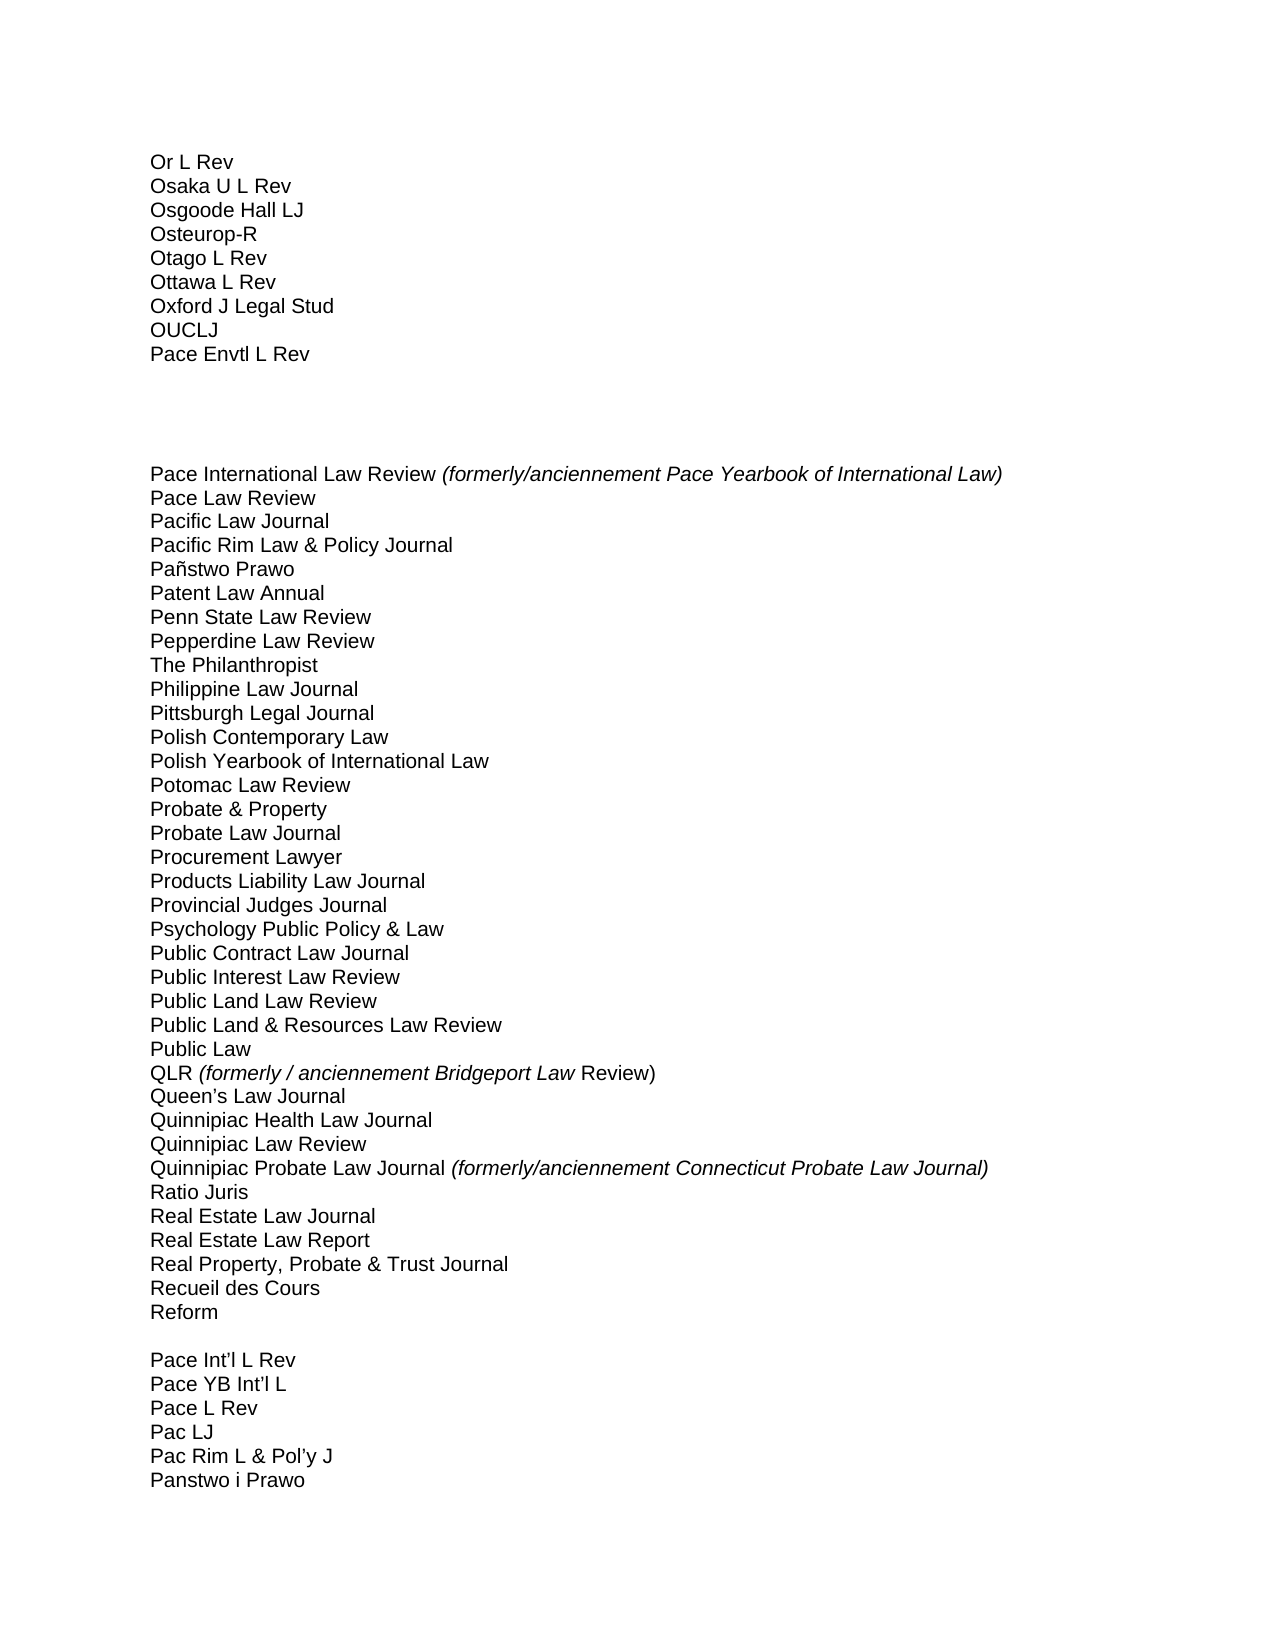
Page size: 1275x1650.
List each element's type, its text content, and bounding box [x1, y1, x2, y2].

text Otago L Rev [150, 246, 1125, 270]
text Pañstwo Prawo Patent Law Annual Penn State Law Review Pepperdine Law Review The Philanthropist Philippine Law Journal Pittsburgh Legal Journal Polish Contemporary Law Polish Yearbook of International Law Potomac Law Review Probate & Property Probate Law Journal [150, 557, 1125, 845]
text Ottawa L Rev [150, 270, 1125, 294]
text Ratio Juris Real Estate Law Journal Real Estate Law Report Real Property, Probate & Trust Journal Recueil des Cours Reform [150, 1180, 1125, 1324]
text Pacific Law Journal Pacific Rim Law & Policy Journal [150, 509, 1125, 557]
text Procurement Lawyer Products Liability Law Journal Provincial Judges Journal Psychology Public Policy & Law Public Contract Law Journal Public Interest Law Review Public Land Law Review Public Land & Resources Law Review [150, 845, 1125, 1036]
text Osaka U L Rev [150, 174, 1125, 198]
text OUCLJ [150, 318, 1125, 342]
text Osgoode Hall LJ [150, 198, 1125, 222]
text Osteurop-R [150, 222, 1125, 246]
text Or L Rev [150, 150, 1125, 174]
text Pace Envtl L Rev [150, 342, 1125, 366]
text Pace International Law Review (formerly/anciennement Pace Yearbook of International Law) Pace Law Review [150, 461, 1125, 509]
text Oxford J Legal Stud [150, 294, 1125, 318]
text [150, 1348, 1125, 1492]
text Public Law QLR (formerly / anciennement Bridgeport Law Review) [150, 1036, 1125, 1084]
text Queen’s Law Journal Quinnipiac Health Law Journal Quinnipiac Law Review Quinnipiac Probate Law Journal (formerly/anciennement Connecticut Probate Law Journal) [150, 1084, 1125, 1180]
